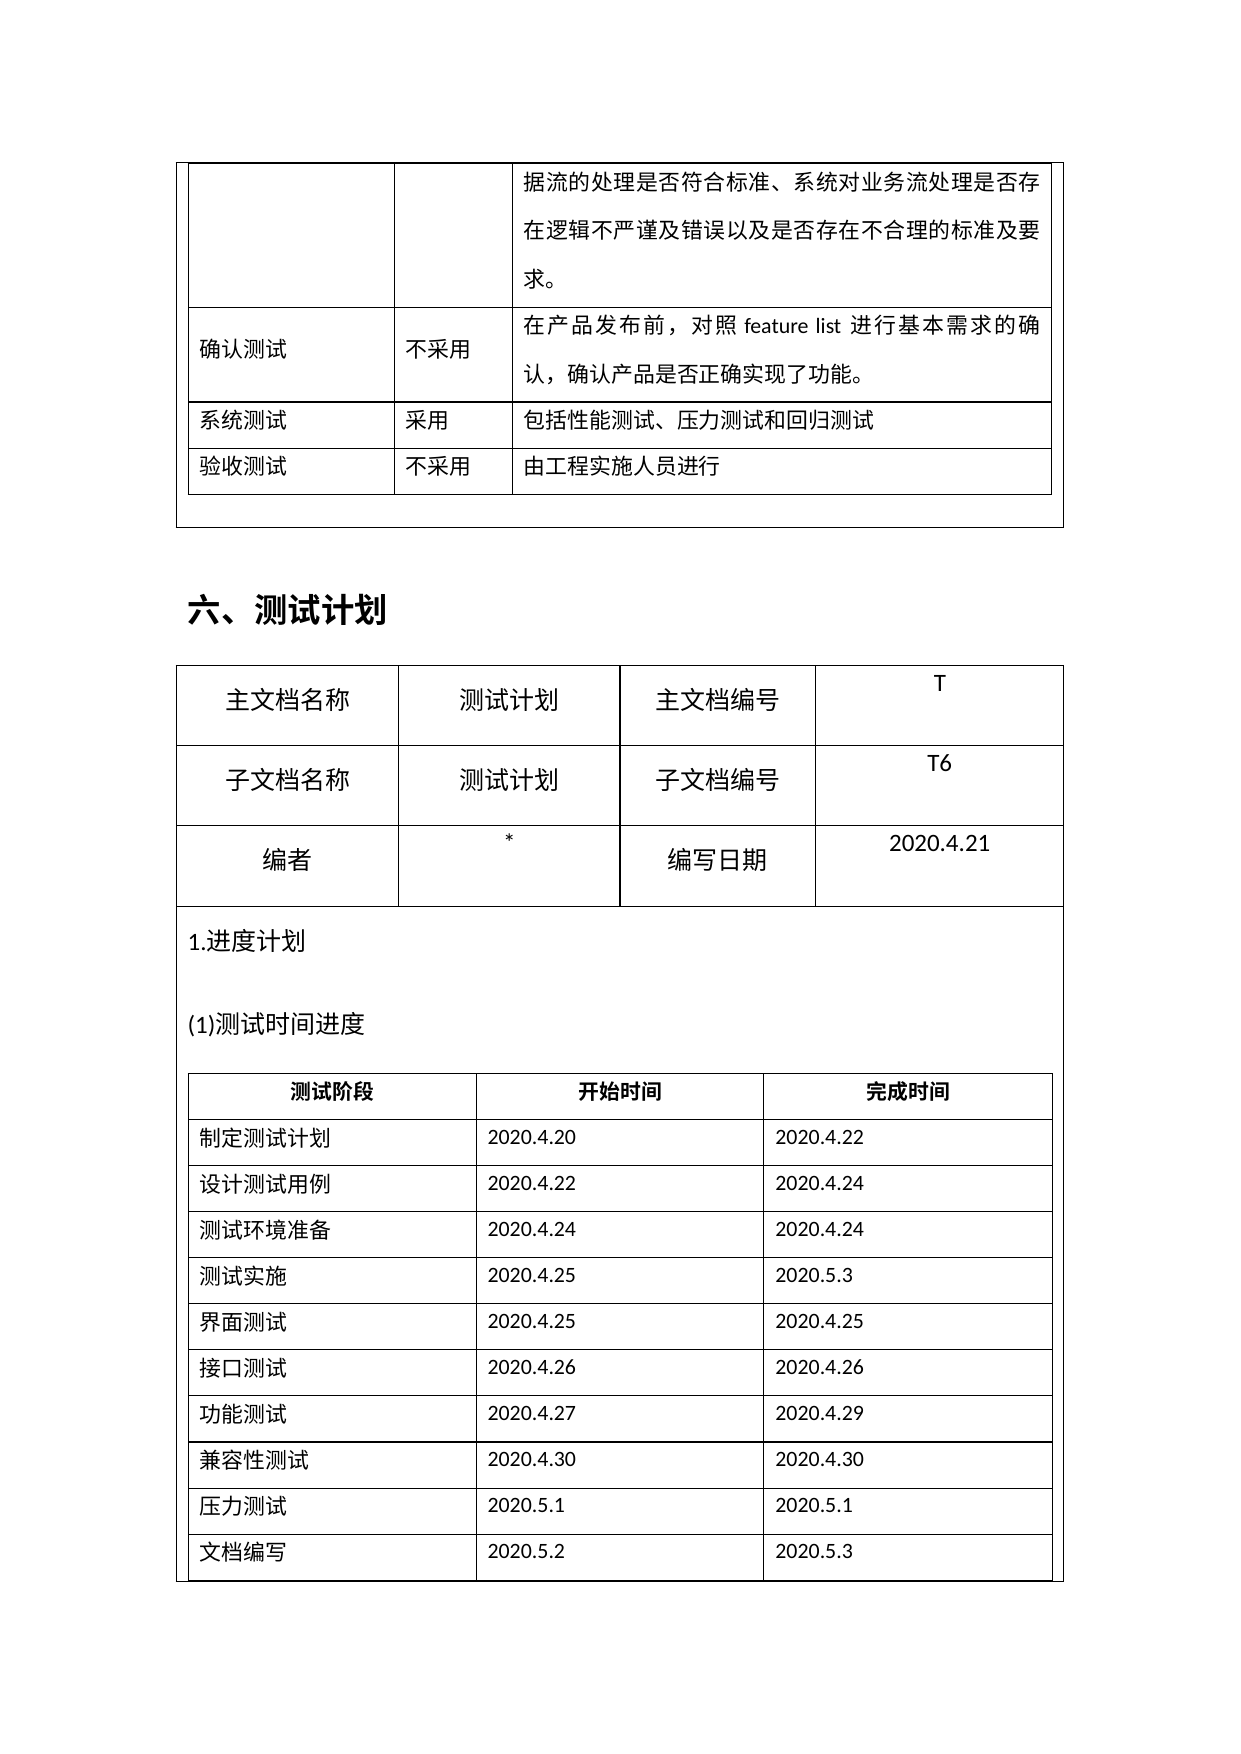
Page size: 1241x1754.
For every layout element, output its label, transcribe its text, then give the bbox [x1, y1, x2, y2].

table_cell 编写日期 [621, 826, 815, 906]
table_header 主文档名称 [177, 666, 398, 745]
table_cell 子文档名称 [177, 746, 398, 825]
table_header T [816, 666, 1063, 745]
table_cell * [399, 826, 619, 906]
table_cell 2020.4.21 [816, 826, 1063, 906]
table_cell T6 [816, 746, 1063, 825]
table_cell 测试计划 [399, 746, 619, 825]
table_cell 编者 [177, 826, 398, 906]
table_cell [177, 163, 1063, 527]
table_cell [177, 907, 1063, 1581]
table_header 测试计划 [399, 666, 619, 745]
subtitle 六、测试计划 [187, 576, 1053, 641]
table_cell 子文档编号 [621, 746, 815, 825]
table_header 主文档编号 [621, 666, 815, 745]
